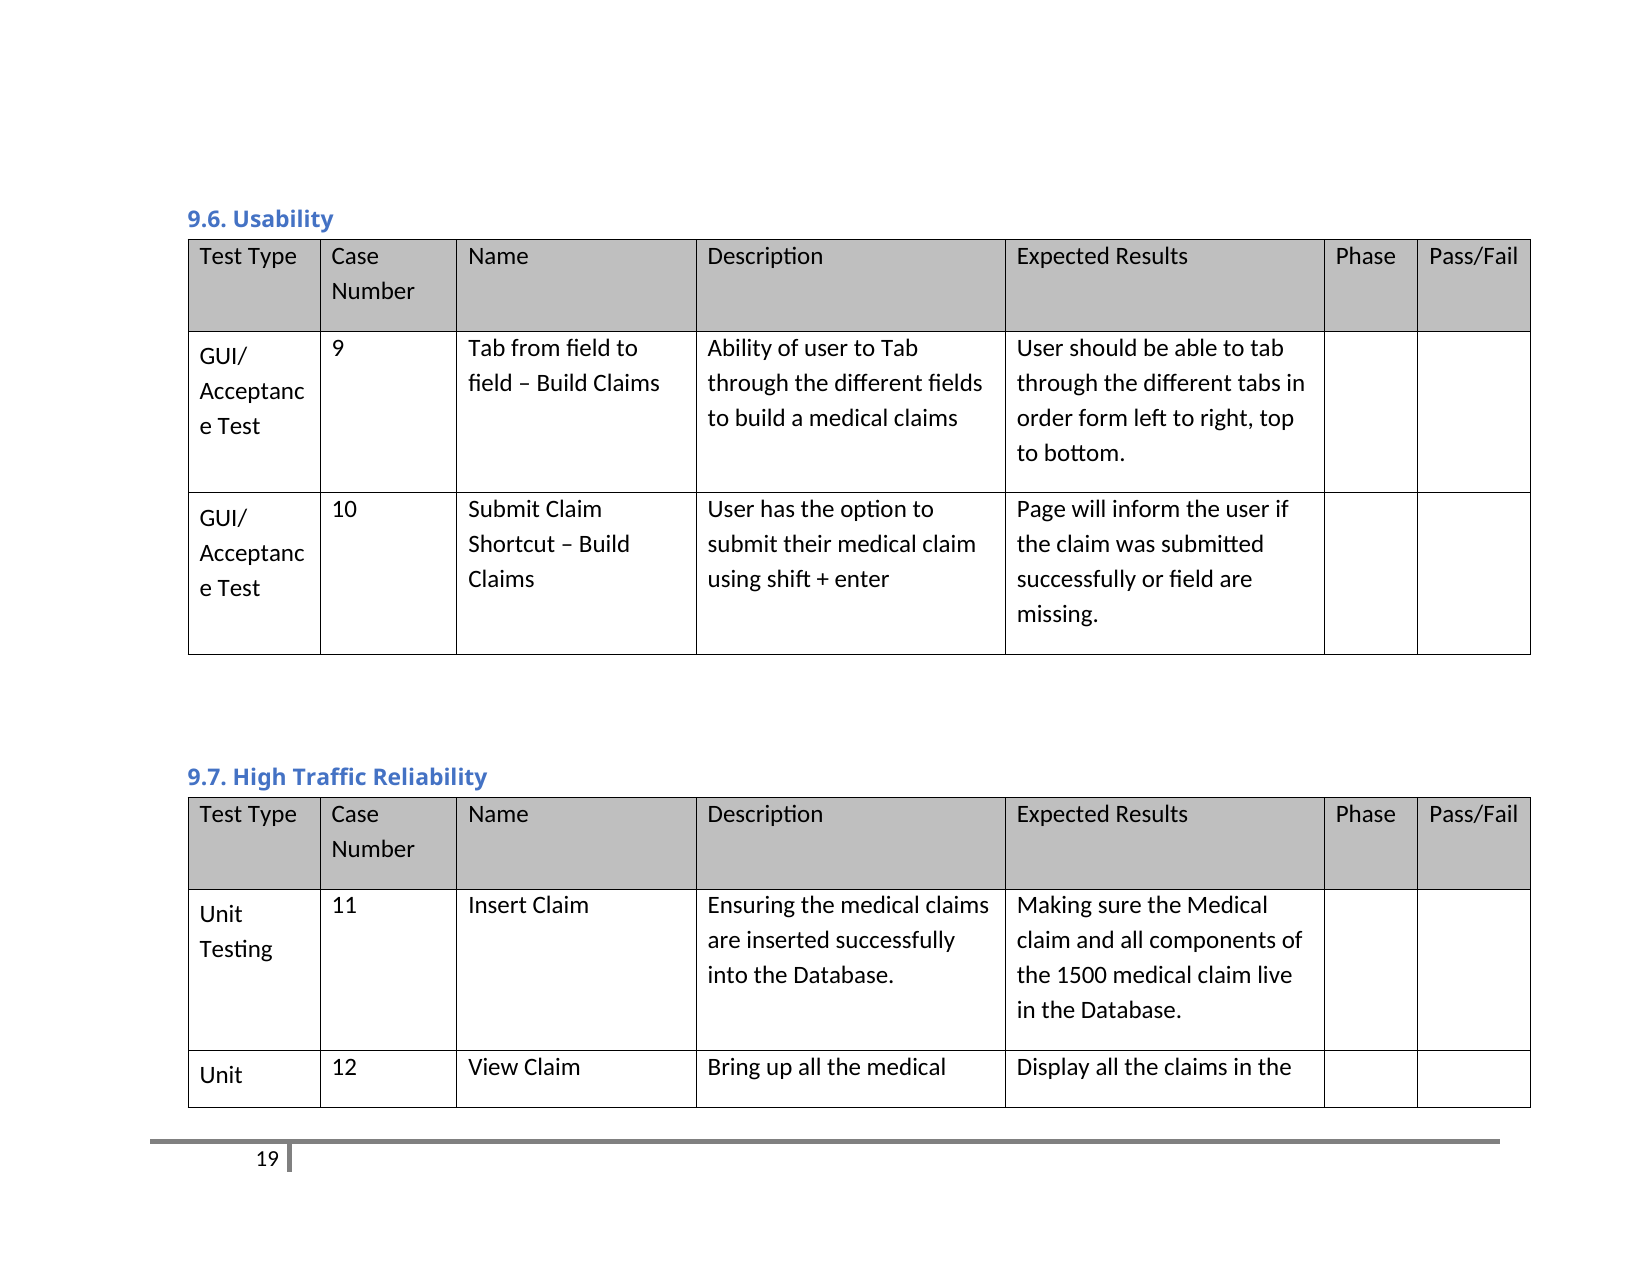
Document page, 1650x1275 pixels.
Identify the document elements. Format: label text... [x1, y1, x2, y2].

table_cell 12 [321, 1051, 456, 1107]
table_cell Making sure the Medical claim and all components of the 1500 medical claim live in the Database. [1006, 890, 1324, 1050]
table_header Phase [1325, 798, 1417, 889]
table_cell GUI/Acceptance Test [189, 332, 320, 492]
table_header Expected Results [1006, 240, 1324, 331]
table_cell [1418, 890, 1530, 1050]
table_cell Unit Testing [189, 1051, 320, 1107]
table_cell User has the option to submit their medical claim using shift + enter [697, 493, 1005, 654]
table_cell [1418, 1051, 1530, 1107]
table_header Name [457, 798, 696, 889]
table_header Description [697, 798, 1005, 889]
table_cell View Claim [457, 1051, 696, 1107]
table_cell [1418, 493, 1530, 654]
table_cell GUI/Acceptance Test [189, 493, 320, 654]
table_cell [1325, 890, 1417, 1050]
table_header Description [697, 240, 1005, 331]
table_cell User should be able to tab through the different tabs in order form left to right, top to bottom. [1006, 332, 1324, 492]
table_header Case Number [321, 240, 456, 331]
table_header Pass/Fail [1418, 240, 1530, 331]
table_cell Submit Claim Shortcut – Build Claims [457, 493, 696, 654]
table_header Expected Results [1006, 798, 1324, 889]
table_cell Tab from field to field – Build Claims [457, 332, 696, 492]
table_cell [1325, 1051, 1417, 1107]
table_cell [1418, 332, 1530, 492]
subtitle High Traffic Reliability [187, 761, 1500, 792]
table_cell Ensuring the medical claims are inserted successfully into the Database. [697, 890, 1005, 1050]
table_header Pass/Fail [1418, 798, 1530, 889]
table_cell [1325, 493, 1417, 654]
table_header Case Number [321, 798, 456, 889]
table_cell Page will inform the user if the claim was submitted successfully or field are missing. [1006, 493, 1324, 654]
table_header Name [457, 240, 696, 331]
table_header Phase [1325, 240, 1417, 331]
table_header Test Type [189, 798, 320, 889]
table_cell Unit Testing [189, 890, 320, 1050]
table_cell Bring up all the medical claims in the database. [697, 1051, 1005, 1107]
table_cell 10 [321, 493, 456, 654]
table_cell Insert Claim [457, 890, 696, 1050]
table_cell Ability of user to Tab through the different fields to build a medical claims [697, 332, 1005, 492]
table_cell 9 [321, 332, 456, 492]
subtitle Usability [187, 203, 1500, 234]
table_header Test Type [189, 240, 320, 331]
table_cell [1325, 332, 1417, 492]
table_cell 11 [321, 890, 456, 1050]
table_cell Display all the claims in the database. [1006, 1051, 1324, 1107]
